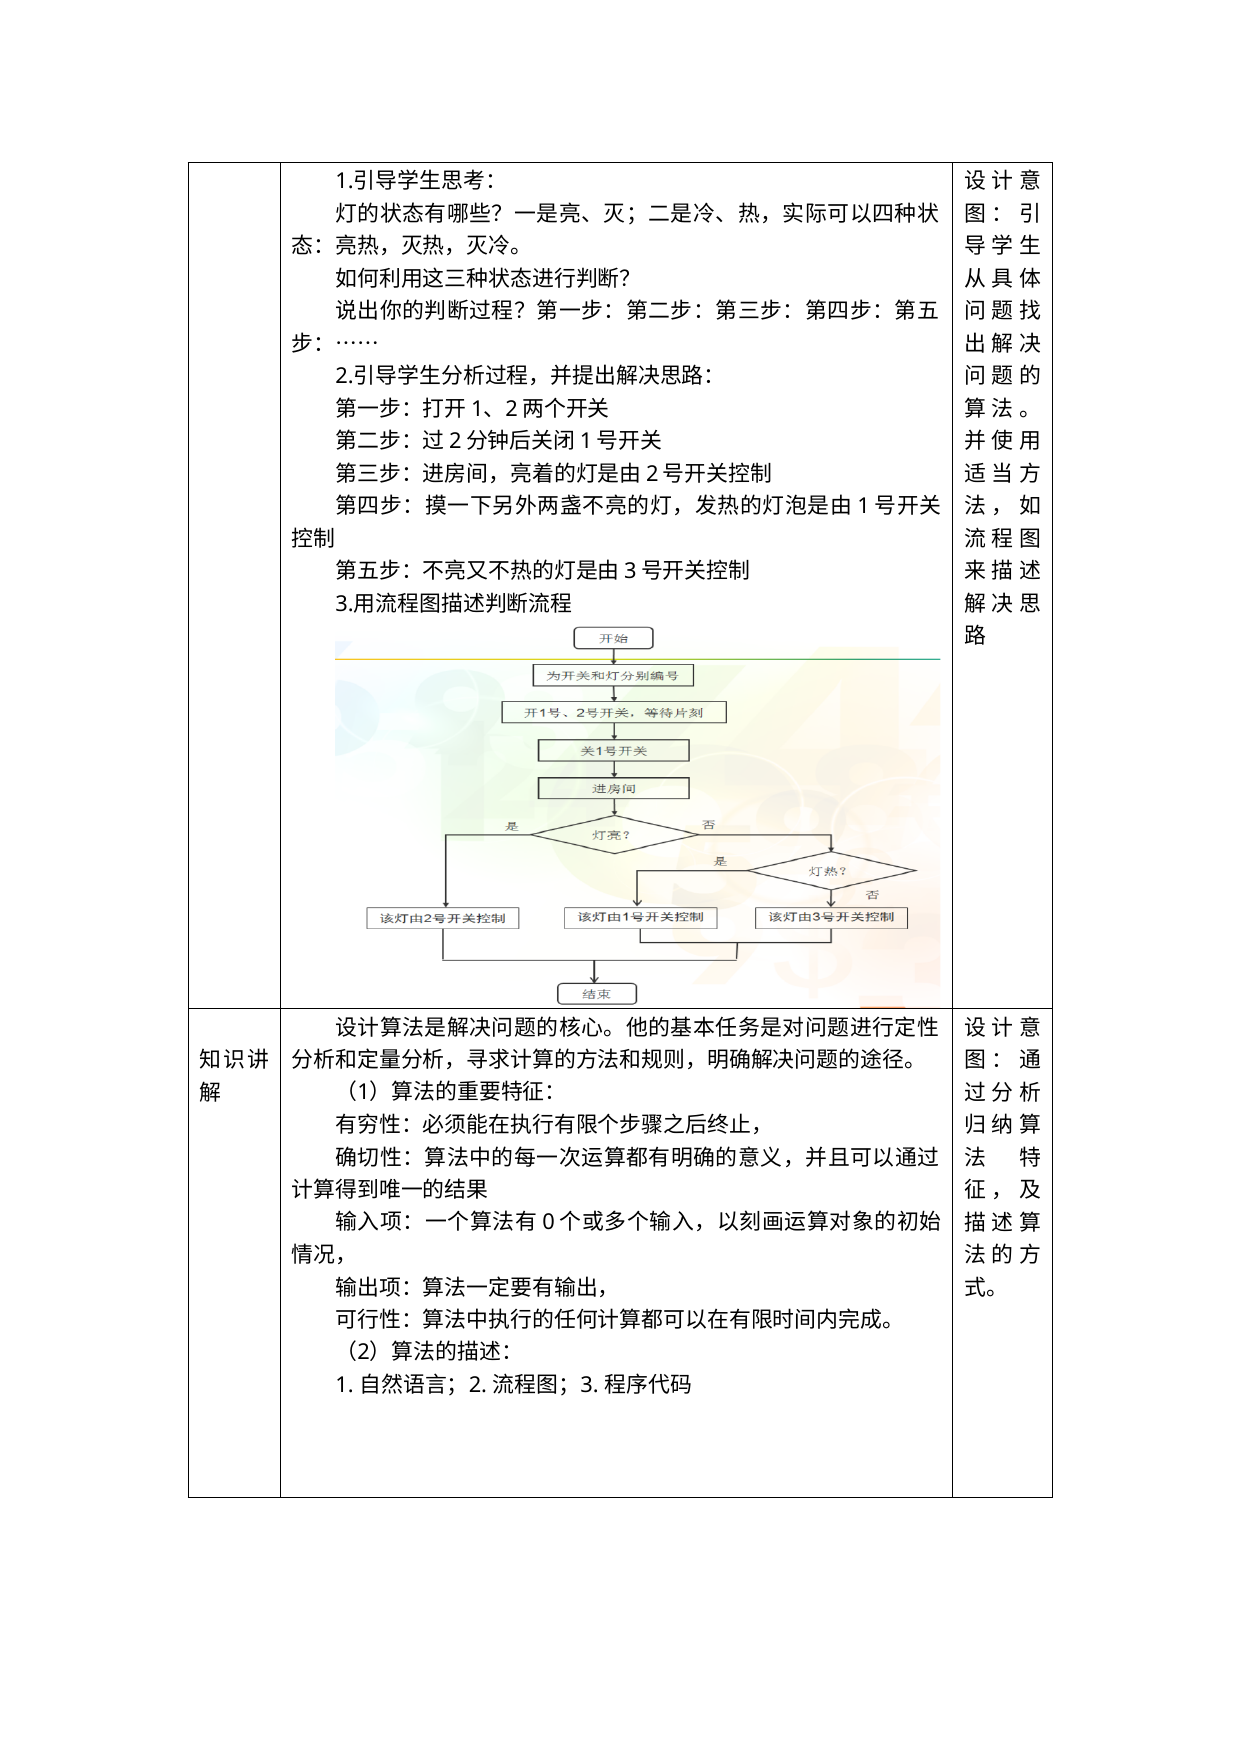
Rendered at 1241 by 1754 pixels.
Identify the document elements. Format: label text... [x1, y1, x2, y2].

table_cell 1.引导学生思考： 灯的状态有哪些？一是亮、灭；二是冷、热，实际可以四种状态：亮热，灭热，灭冷。 如何利用这三种状态进行判断？ 说出你的判断过程？第一步：第二步：第三步：第四步：第五步：…… 2.引导学生分析过程，并提出解决思路： 第一步：打开1、2两个开关 第二步：过2分钟后关闭1号开关 第三步：进房间，亮着的灯是由2号开关控制 第四步：摸一下另外两盏不亮的灯，发热的灯泡是由1号开关控制 第五步：不亮又不热的灯是由3号开关控制 3.用流程图描述判断流程 [281, 163, 952, 1008]
picture [335, 618, 941, 1008]
table_cell [189, 163, 280, 1008]
table_cell 知识讲解 [189, 1009, 280, 1497]
table_cell 设计算法是解决问题的核心。他的基本任务是对问题进行定性分析和定量分析，寻求计算的方法和规则，明确解决问题的途径。 （1）算法的重要特征： 有穷性：必须能在执行有限个步骤之后终止， 确切性：算法中的每一次运算都有明确的意义，并且可以通过计算得到唯一的结果 输入项：一个算法有0个或多个输入，以刻画运算对象的初始情况， 输出项：算法一定要有输出， 可行性：算法中执行的任何计算都可以在有限时间内完成。 （2）算法的描述： 1. 自然语言；2. 流程图；3. 程序代码 [281, 1009, 952, 1497]
table_cell 设计意图：引导学生从具体问题找出解决问题的算法。并使用适当方法，如流程图来描述解决思路 [953, 163, 1052, 1008]
table_cell 设计意图：通过分析归纳算法特征，及描述算法的方式。 [953, 1009, 1052, 1497]
